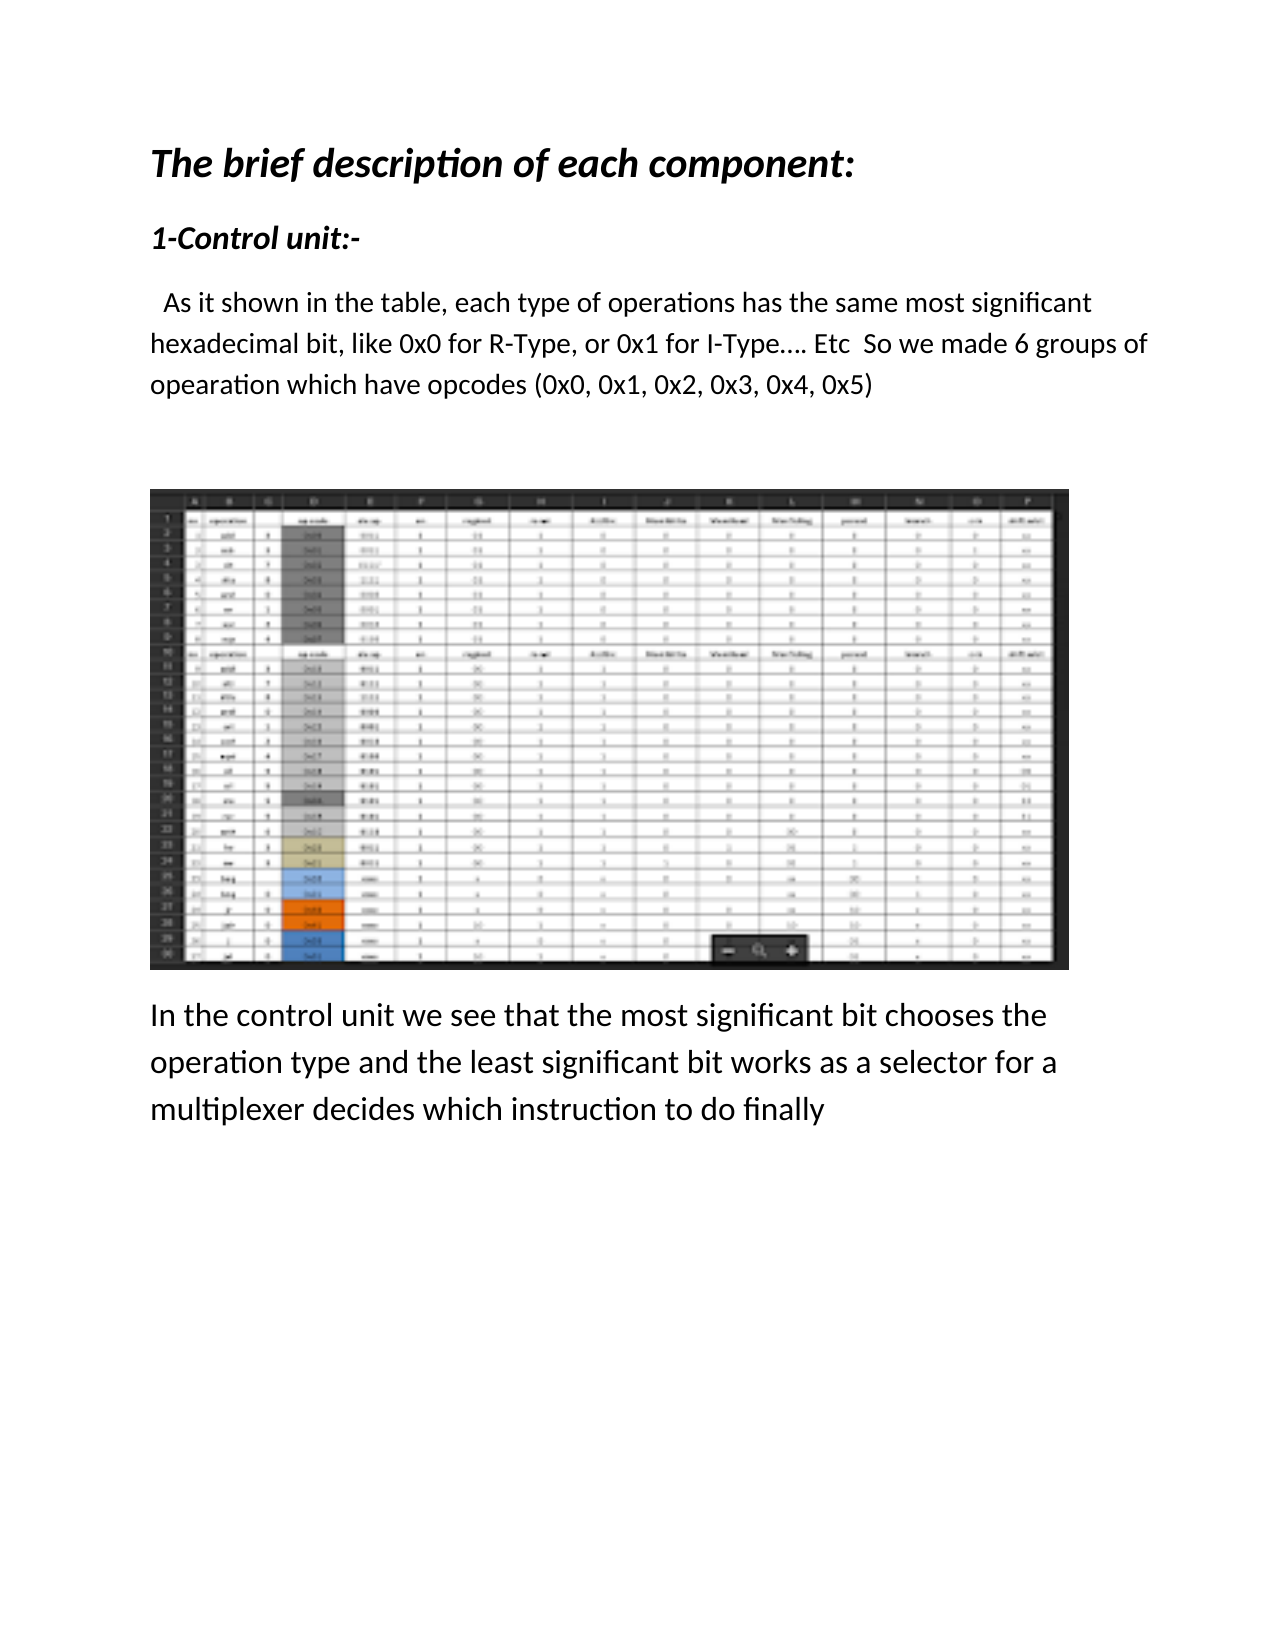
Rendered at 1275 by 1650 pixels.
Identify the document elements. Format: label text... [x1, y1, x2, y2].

text The brief description of each component: [150, 137, 1162, 188]
text In the control unit we see that the most significant bit chooses the operation type and the least significant bit works as a selector for a multiplexer decides which instruction to do finally [150, 994, 1162, 1129]
picture [150, 489, 1069, 970]
text 1-Control unit:- [150, 217, 1162, 257]
text As it shown in the table, each type of operations has the same most significant hexadecimal bit, like 0x0 for R-Type, or 0x1 for I-Type…. Etc So we made 6 groups of opearation which have opcodes (0x0, 0x1, 0x2, 0x3, 0x4, 0x5) [150, 284, 1162, 402]
